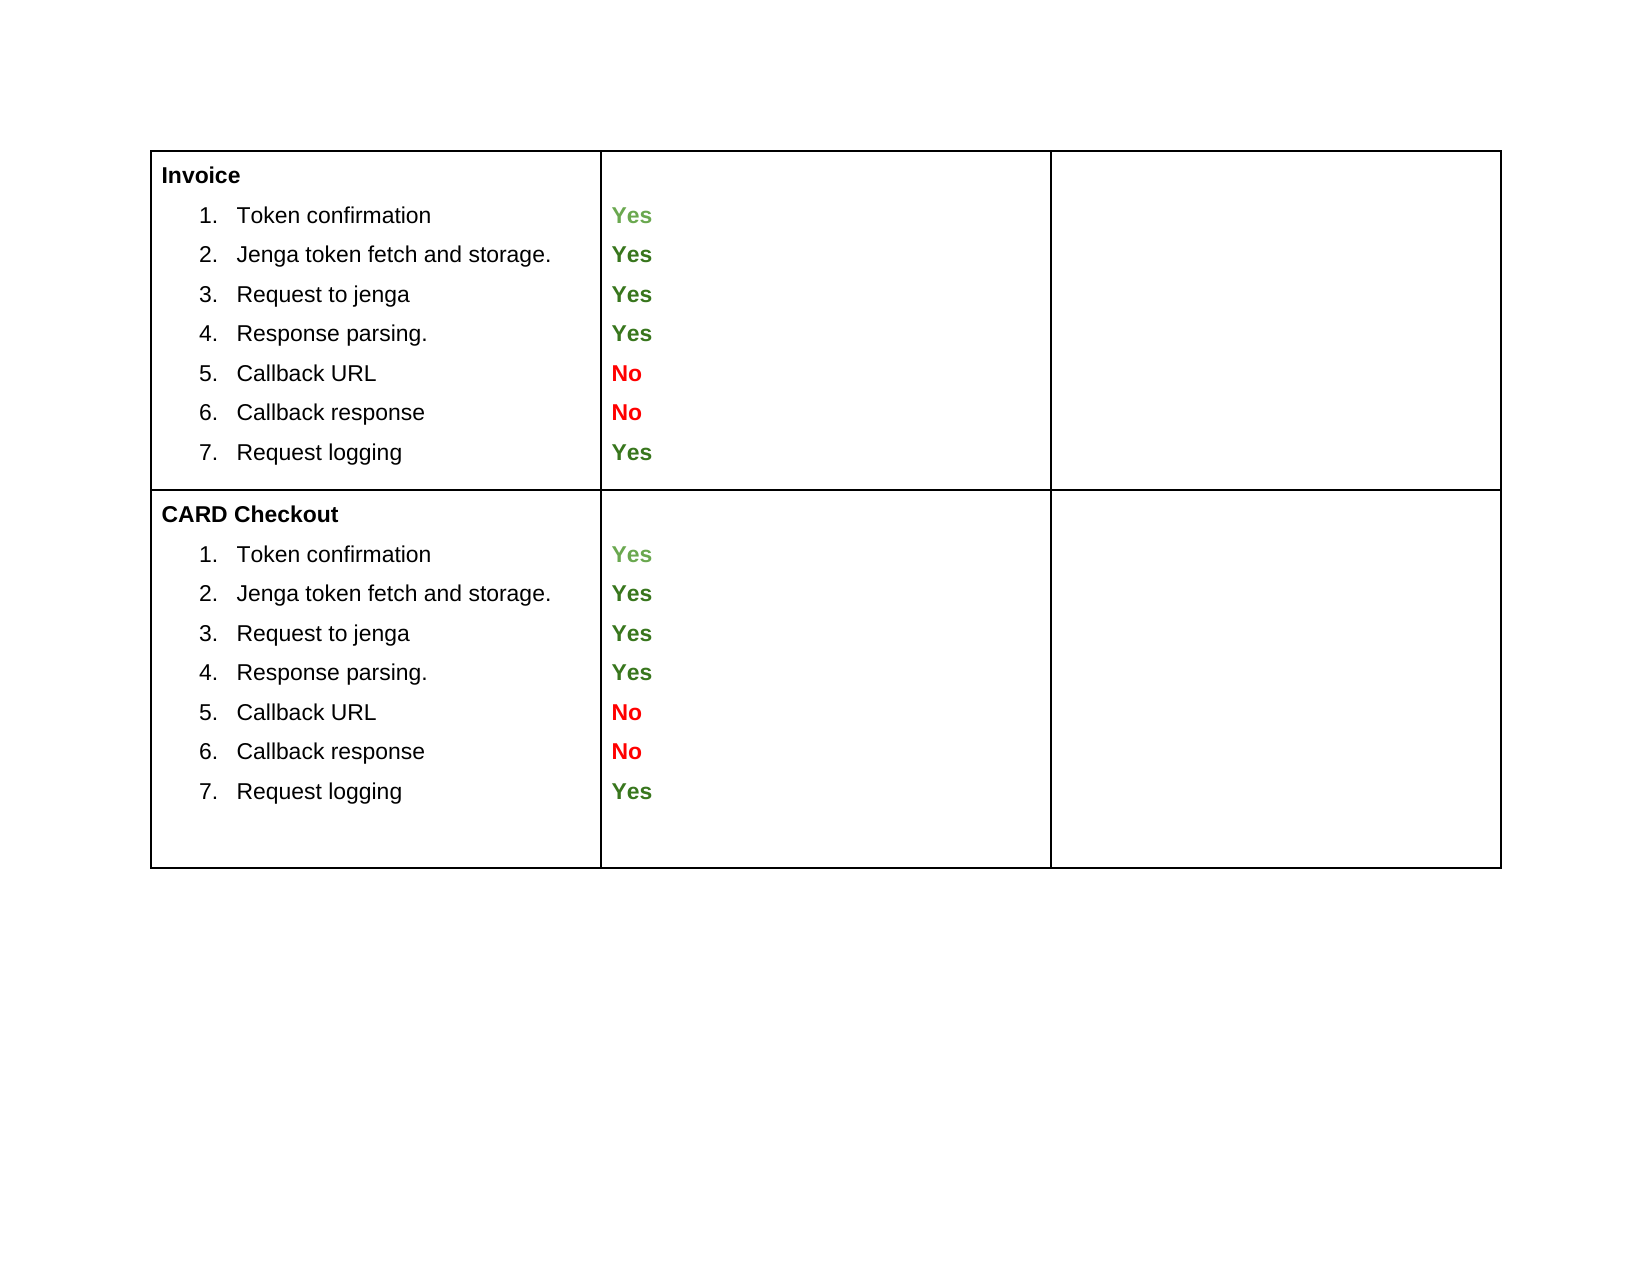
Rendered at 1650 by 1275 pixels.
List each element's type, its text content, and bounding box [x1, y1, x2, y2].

table_cell Invoice Token confirmation Jenga token fetch and storage. Request to jenga Response parsing. Callback URL Callback response Request logging [152, 152, 600, 489]
table_cell [1052, 491, 1500, 867]
table_cell Yes Yes Yes Yes No No Yes [602, 491, 1050, 867]
table_cell [1052, 152, 1500, 489]
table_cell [602, 152, 1050, 489]
table_cell CARD Checkout Token confirmation Jenga token fetch and storage. Request to jenga Response parsing. Callback URL Callback response Request logging [152, 491, 600, 867]
